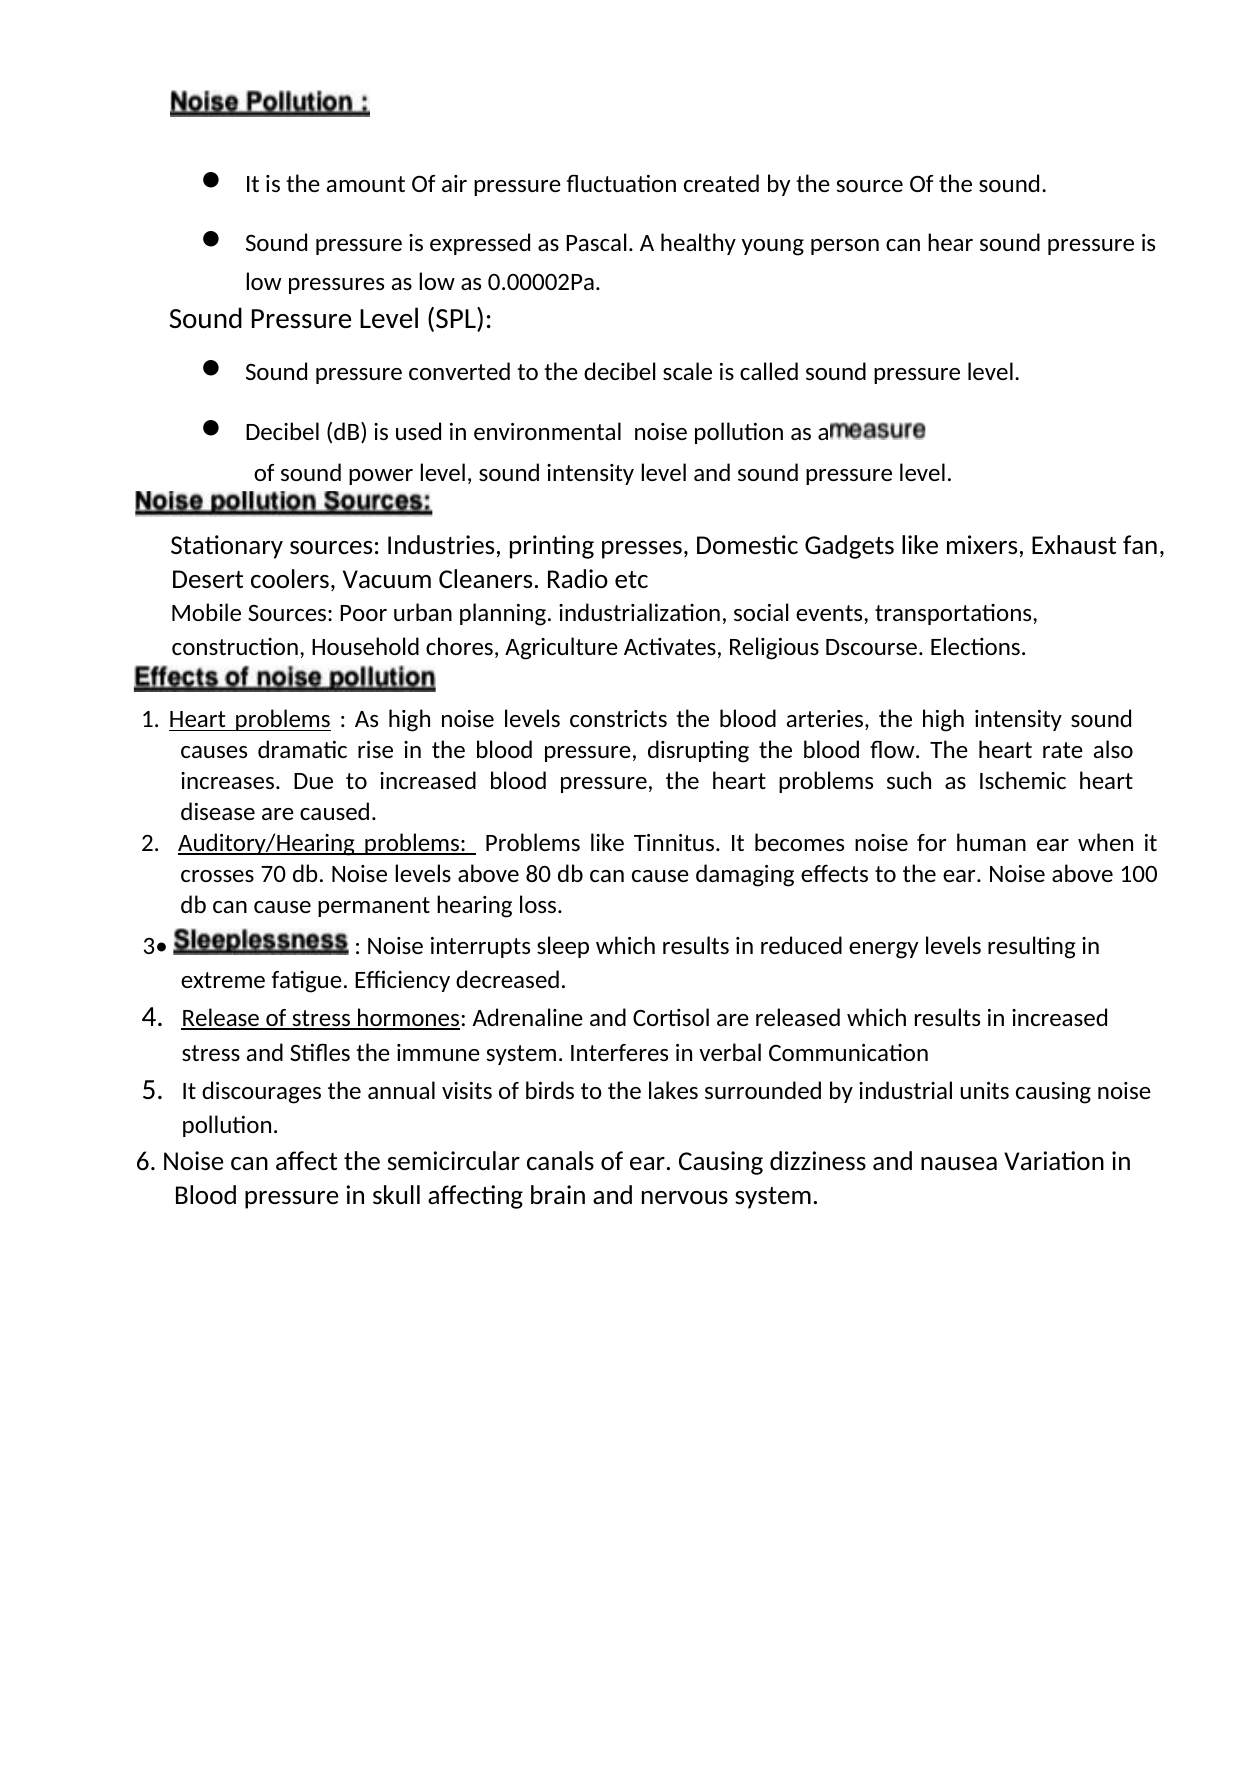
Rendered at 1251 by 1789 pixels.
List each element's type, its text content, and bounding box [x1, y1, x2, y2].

list Sound pressure converted to the decibel scale is called sound pressure level. [200, 338, 1170, 392]
text of sound power level, sound intensity level and sound pressure level. [253, 457, 1170, 487]
text 1. Heart problems : As high noise levels constricts the blood arteries, the high intensity sound causes dramatic rise in the blood pressure, disrupting the blood flow. The heart rate also increases. Due to increased blood pressure, the heart problems such as Ischemic heart disease are caused. [141, 703, 1135, 826]
text Sound Pressure Level (SPL): [168, 300, 1170, 335]
list Sound pressure is expressed as Pascal. A healthy young person can hear sound pressure is low pressures as low as 0.00002Pa. [200, 209, 1170, 296]
picture [170, 90, 370, 117]
text 3• : Noise interrupts sleep which results in reduced energy levels resulting in extreme fatigue. Efficiency decreased. [142, 928, 1170, 994]
list It discourages the annual visits of birds to the lakes surrounded by industrial units causing noise pollution. [141, 1071, 1170, 1140]
text Stationary sources: Industries, printing presses, Domestic Gadgets like mixers, Exhaust fan, Desert coolers, Vacuum Cleaners. Radio etc [170, 528, 1170, 596]
picture [135, 491, 433, 517]
picture [830, 422, 926, 440]
list Release of stress hormones: Adrenaline and Cortisol are released which results in increased stress and Stifles the immune system. Interferes in verbal Communication [141, 998, 1170, 1067]
picture [133, 665, 436, 692]
text Mobile Sources: Poor urban planning. industrialization, social events, transportations, construction, Household chores, Agriculture Activates, Religious Dscourse. Elections. [170, 597, 1132, 662]
list Decibel (dB) is used in environmental noise pollution as a [200, 397, 1170, 451]
picture [173, 928, 349, 955]
list It is the amount Of air pressure fluctuation created by the source Of the sound. [200, 150, 1170, 203]
text 6. Noise can affect the semicircular canals of ear. Causing dizziness and nausea Variation in Blood pressure in skull affecting brain and nervous system. [136, 1144, 1170, 1211]
text 2. Auditory/Hearing problems: Problems like Tinnitus. It becomes noise for human ear when it crosses 70 db. Noise levels above 80 db can cause damaging effects to the ear. Noise above 100 db can cause permanent hearing loss. [141, 827, 1159, 919]
